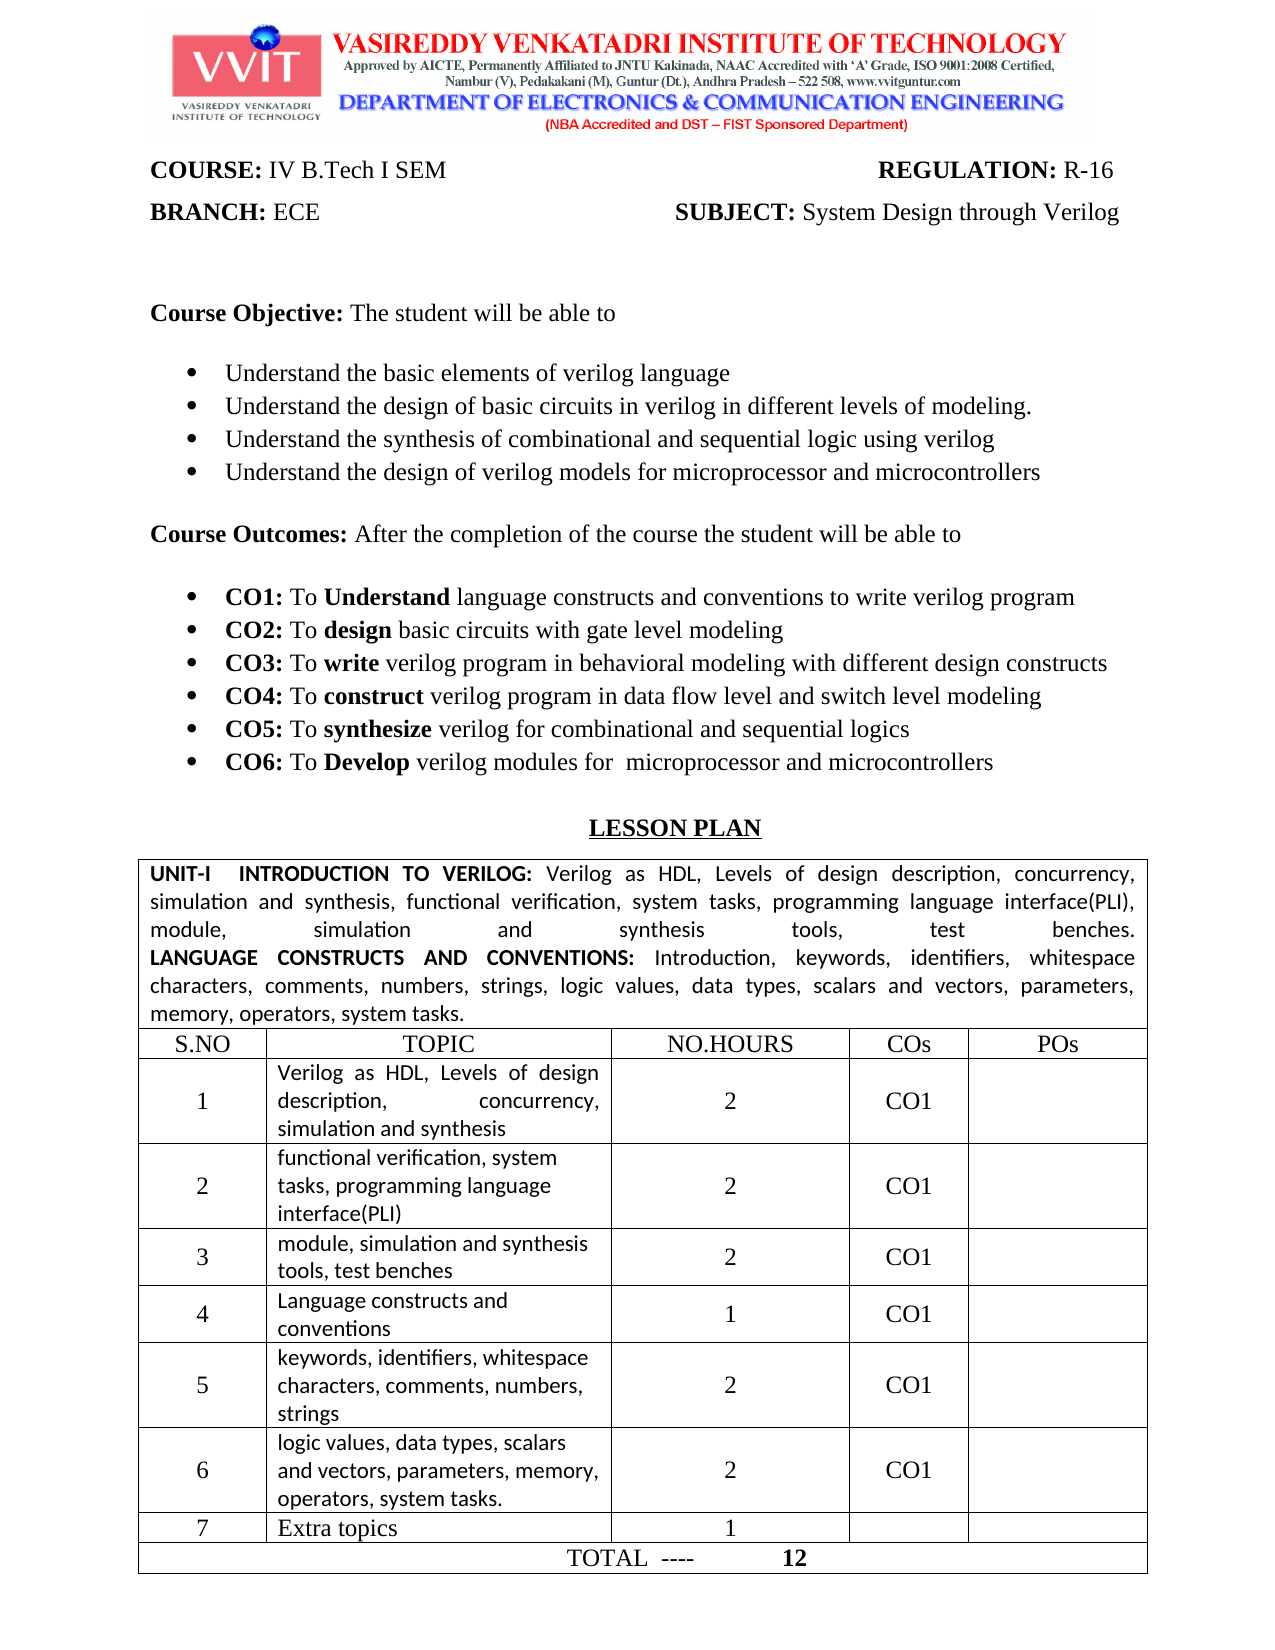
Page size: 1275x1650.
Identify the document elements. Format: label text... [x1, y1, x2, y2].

table_cell 5 [139, 1343, 266, 1427]
table_cell POs [969, 1029, 1147, 1057]
table_cell S.NO [139, 1029, 266, 1057]
table_cell logic values, data types, scalars and vectors, parameters, memory, operators, system tasks. [267, 1428, 611, 1512]
table_cell keywords, identifiers, whitespace characters, comments, numbers, strings [267, 1343, 611, 1427]
table_cell [850, 1513, 968, 1542]
table_cell 1 [139, 1059, 266, 1142]
list CO2: To design basic circuits with gate level modeling [187, 615, 1125, 643]
table_cell 2 [612, 1144, 849, 1228]
table_cell module, simulation and synthesis tools, test benches [267, 1229, 611, 1285]
table_cell CO1 [850, 1343, 968, 1427]
table_cell 3 [139, 1229, 266, 1285]
table_cell CO1 [850, 1059, 968, 1142]
table_cell 4 [139, 1286, 266, 1342]
table_cell 2 [612, 1059, 849, 1142]
table_cell 2 [612, 1343, 849, 1427]
table_cell Language constructs and conventions [267, 1286, 611, 1342]
table_cell CO1 [850, 1428, 968, 1512]
text BRANCH: ECE SUBJECT: System Design through Verilog [150, 197, 1125, 225]
table_cell [969, 1229, 1147, 1285]
table_cell 2 [612, 1428, 849, 1512]
table_cell CO1 [850, 1229, 968, 1285]
table_cell TOPIC [267, 1029, 611, 1057]
list CO1: To Understand language constructs and conventions to write verilog program [187, 582, 1125, 611]
list Course Objective: The student will be able to [150, 296, 1125, 327]
list Understand the design of verilog models for microprocessor and microcontrollers [187, 457, 1125, 486]
text Course Outcomes: After the completion of the course the student will be able to [150, 519, 1125, 548]
table_cell 1 [612, 1513, 849, 1542]
list CO6: To Develop verilog modules for microprocessor and microcontrollers [187, 747, 1125, 776]
table_cell CO1 [850, 1286, 968, 1342]
table_cell [969, 1428, 1147, 1512]
table_cell NO.HOURS [612, 1029, 849, 1057]
table_cell COs [850, 1029, 968, 1057]
table_cell [969, 1513, 1147, 1542]
list CO5: To synthesize verilog for combinational and sequential logics [187, 714, 1125, 743]
table_header UNIT-I INTRODUCTION TO VERILOG: Verilog as HDL, Levels of design description, concurrency, simulation and synthesis, functional verification, system tasks, programming language interface(PLI), module, simulation and synthesis tools, test benches. LANGUAGE CONSTRUCTS AND CONVENTIONS: Introduction, keywords, identifiers, whitespace characters, comments, numbers, strings, logic values, data types, scalars and vectors, parameters, memory, operators, system tasks. [139, 860, 1147, 1028]
picture [150, 9, 1091, 143]
table_cell 7 [139, 1513, 266, 1542]
table_cell 2 [139, 1144, 266, 1228]
table_cell [969, 1286, 1147, 1342]
table_cell 2 [612, 1229, 849, 1285]
table_cell [969, 1343, 1147, 1427]
table_cell functional verification, system tasks, programming language interface(PLI) [267, 1144, 611, 1228]
text COURSE: IV B.Tech I SEM REGULATION: R-16 [150, 155, 1125, 184]
table_cell TOTAL ---- 12 [139, 1543, 1147, 1573]
list Understand the synthesis of combinational and sequential logic using verilog [187, 424, 1125, 453]
list Understand the basic elements of verilog language [187, 358, 1125, 387]
table_cell CO1 [850, 1144, 968, 1228]
table_cell 6 [139, 1428, 266, 1512]
list Understand the design of basic circuits in verilog in different levels of modeling. [187, 391, 1125, 420]
table_cell 1 [612, 1286, 849, 1342]
list LESSON PLAN [225, 813, 1125, 842]
list CO3: To write verilog program in behavioral modeling with different design constructs [187, 648, 1125, 677]
table_cell Extra topics [267, 1513, 611, 1542]
table_cell Verilog as HDL, Levels of design description, concurrency, simulation and synthesis [267, 1059, 611, 1142]
list CO4: To construct verilog program in data flow level and switch level modeling [187, 681, 1125, 709]
table_cell [969, 1059, 1147, 1142]
table_cell [969, 1144, 1147, 1228]
